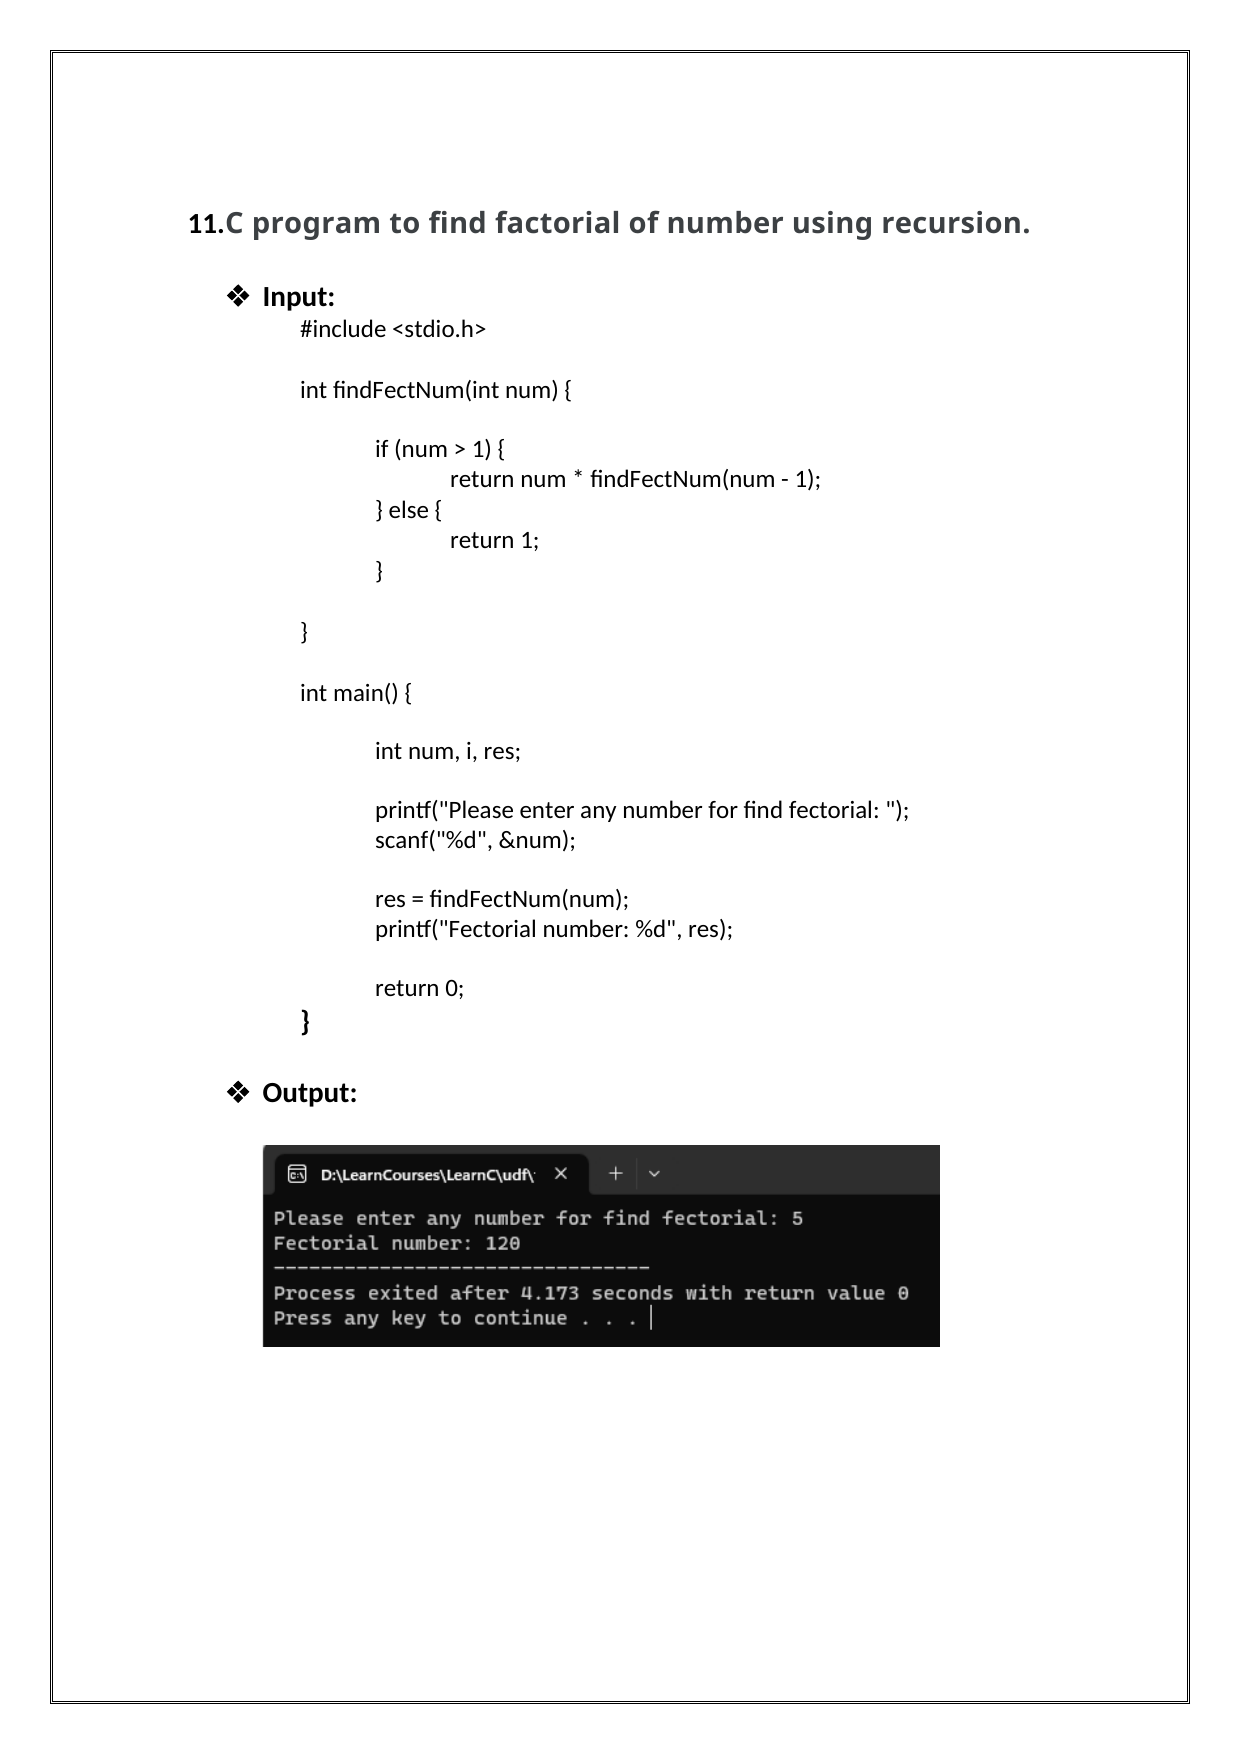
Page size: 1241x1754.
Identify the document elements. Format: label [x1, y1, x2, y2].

picture [262, 1145, 940, 1347]
